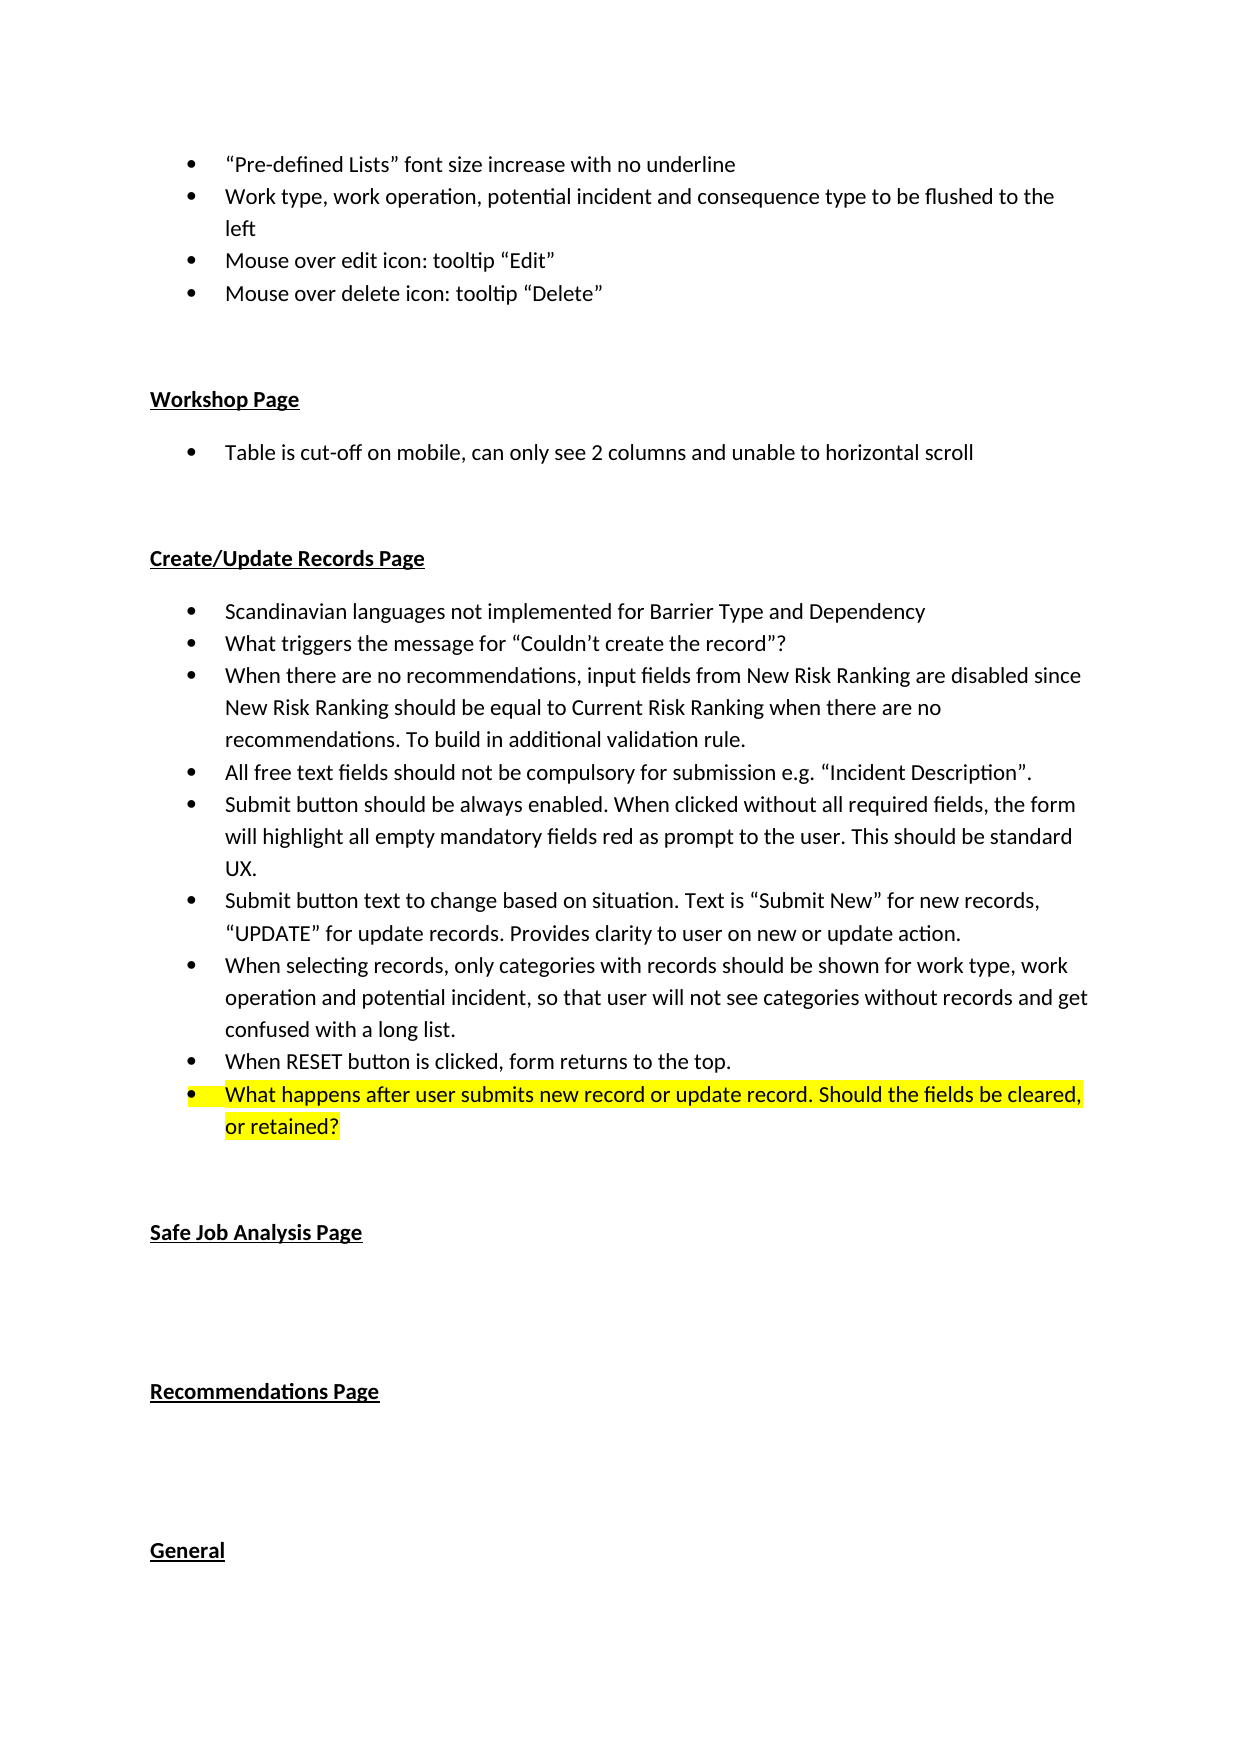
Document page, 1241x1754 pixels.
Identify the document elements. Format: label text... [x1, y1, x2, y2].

list All free text fields should not be compulsory for submission e.g. “Incident Description”. [187, 758, 1090, 786]
text General [150, 1536, 1090, 1564]
list When there are no recommendations, input fields from New Risk Ranking are disabled since New Risk Ranking should be equal to Current Risk Ranking when there are no recommendations. To build in additional validation rule. [187, 661, 1090, 754]
text Safe Job Analysis Page [150, 1218, 1090, 1246]
list Mouse over delete icon: tooltip “Delete” [187, 279, 1090, 307]
list Scandinavian languages not implemented for Barrier Type and Dependency [187, 597, 1090, 625]
list What happens after user submits new record or update record. Should the fields be cleared, or retained? [187, 1080, 1090, 1140]
list Submit button text to change based on situation. Text is “Submit New” for new records, “UPDATE” for update records. Provides clarity to user on new or update action. [187, 887, 1090, 947]
text Workshop Page [150, 385, 1090, 413]
list Table is cut-off on mobile, can only see 2 columns and unable to horizontal scroll [187, 438, 1090, 466]
list What triggers the message for “Couldn’t create the record”? [187, 629, 1090, 657]
list “Pre-defined Lists” font size increase with no underline [187, 150, 1090, 178]
list Work type, work operation, potential incident and consequence type to be flushed to the left [187, 182, 1090, 242]
text Create/Update Records Page [150, 544, 1090, 572]
list When selecting records, only categories with records should be shown for work type, work operation and potential incident, so that user will not see categories without records and get confused with a long list. [187, 951, 1090, 1043]
list Submit button should be always enabled. When clicked without all required fields, the form will highlight all empty mandatory fields red as prompt to the user. This should be standard UX. [187, 790, 1090, 882]
list When RESET button is clicked, form returns to the top. [187, 1047, 1090, 1076]
text Recommendations Page [150, 1377, 1090, 1405]
list Mouse over edit icon: tooltip “Edit” [187, 247, 1090, 274]
